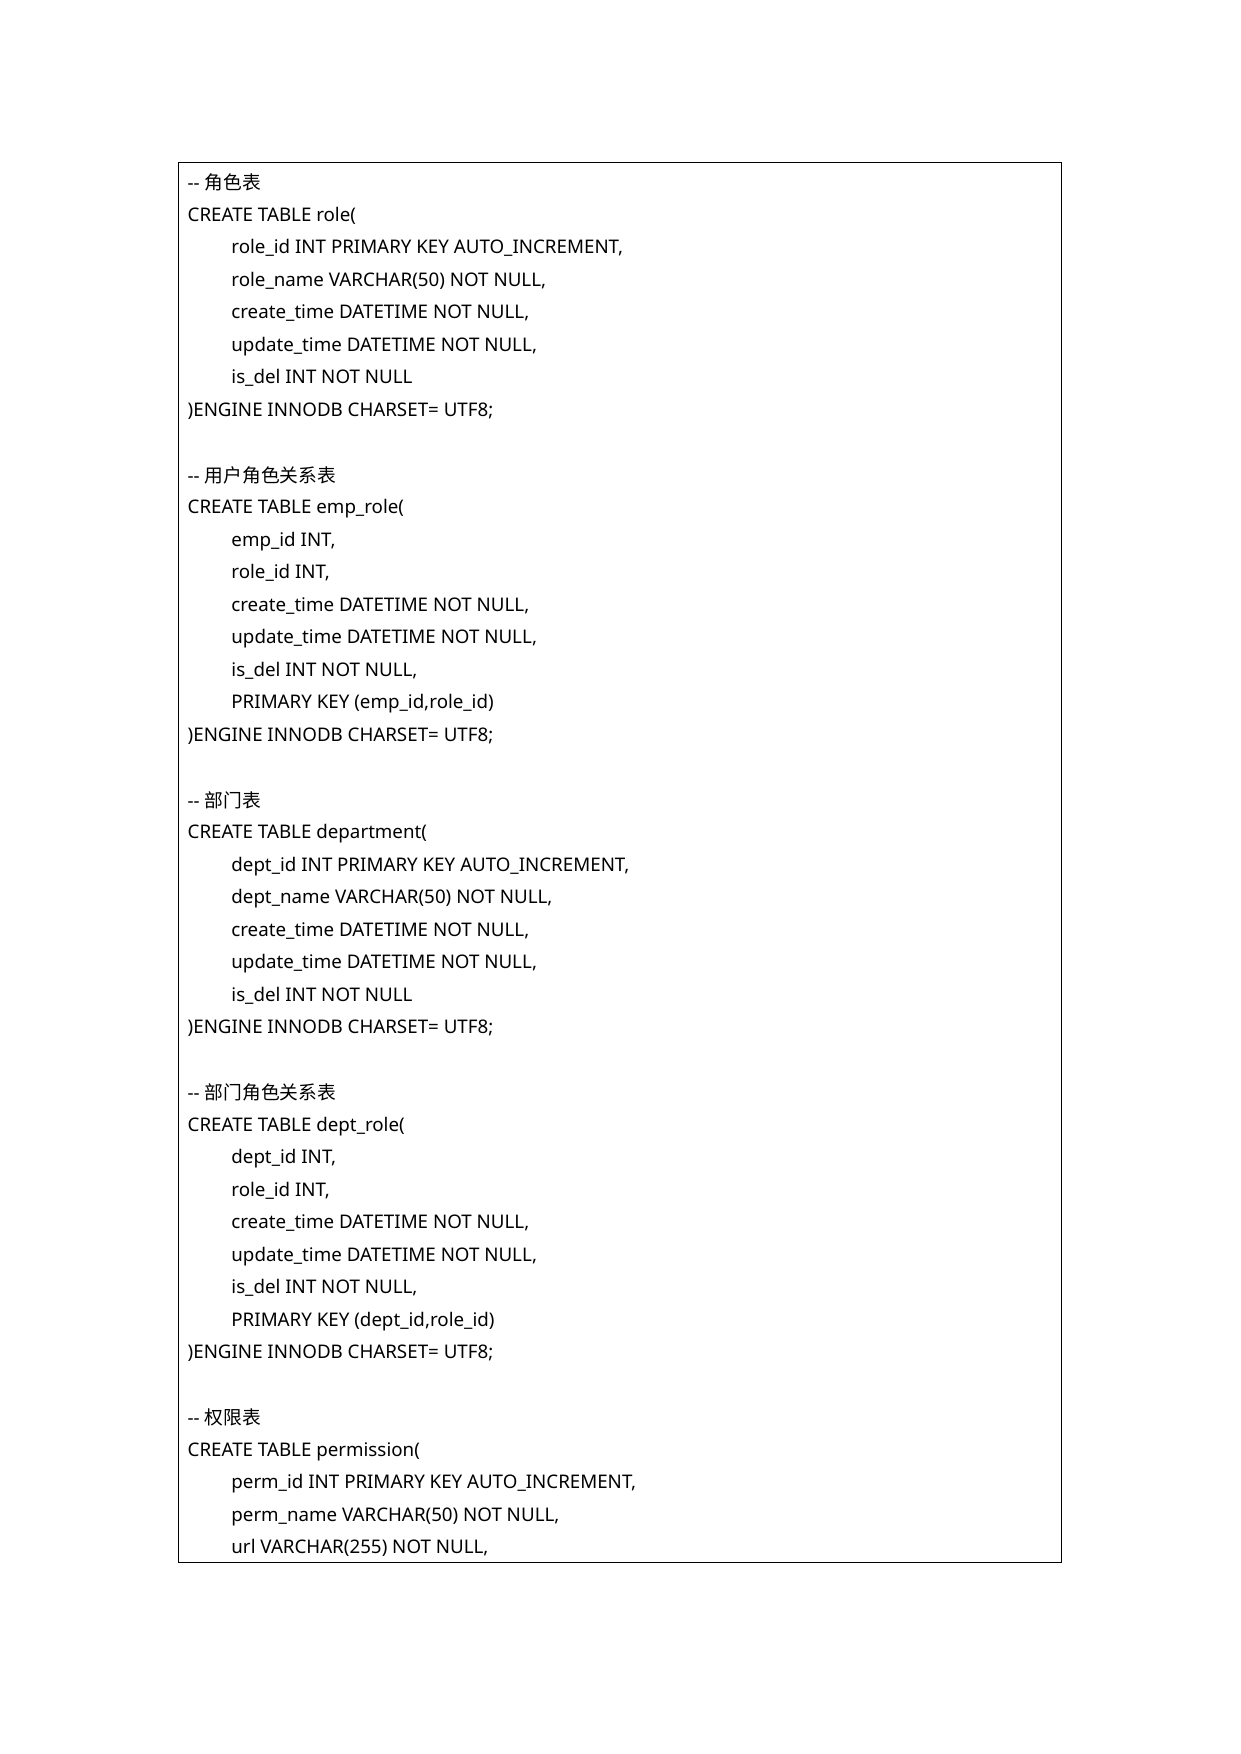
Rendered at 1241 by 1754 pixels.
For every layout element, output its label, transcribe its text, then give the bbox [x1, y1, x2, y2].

text CREATE TABLE role( [187, 198, 1053, 230]
text create_time DATETIME NOT NULL, [187, 913, 1053, 945]
text is_del INT NOT NULL [187, 978, 1053, 1010]
text update_time DATETIME NOT NULL, [187, 1238, 1053, 1270]
text CREATE TABLE permission( [187, 1433, 1053, 1465]
text is_del INT NOT NULL, [187, 1270, 1053, 1303]
text dept_id INT PRIMARY KEY AUTO_INCREMENT, [187, 848, 1053, 880]
text is_del INT NOT NULL [187, 360, 1053, 393]
text create_time DATETIME NOT NULL, [187, 588, 1053, 620]
text create_time DATETIME NOT NULL, [187, 295, 1053, 328]
text -- 部门表 [187, 783, 1053, 815]
text update_time DATETIME NOT NULL, [187, 620, 1053, 653]
text )ENGINE INNODB CHARSET= UTF8; [187, 718, 1053, 750]
text -- 部门角色关系表 [187, 1075, 1053, 1108]
text CREATE TABLE dept_role( [187, 1108, 1053, 1140]
text is_del INT NOT NULL, [187, 653, 1053, 685]
text role_id INT PRIMARY KEY AUTO_INCREMENT, [187, 230, 1053, 263]
text role_id INT, [187, 555, 1053, 588]
text )ENGINE INNODB CHARSET= UTF8; [187, 1335, 1053, 1368]
text update_time DATETIME NOT NULL, [187, 945, 1053, 978]
text role_id INT, [187, 1173, 1053, 1205]
text emp_id INT, [187, 523, 1053, 555]
text dept_name VARCHAR(50) NOT NULL, [187, 880, 1053, 913]
text create_time DATETIME NOT NULL, [187, 1205, 1053, 1238]
text url VARCHAR(255) NOT NULL, [187, 1530, 1053, 1562]
text update_time DATETIME NOT NULL, [187, 328, 1053, 360]
text dept_id INT, [187, 1140, 1053, 1173]
text PRIMARY KEY (emp_id,role_id) [187, 685, 1053, 718]
text CREATE TABLE emp_role( [187, 490, 1053, 523]
text -- 用户角色关系表 [187, 458, 1053, 490]
text -- 角色表 [179, 163, 1061, 198]
text -- 权限表 [187, 1400, 1053, 1433]
text perm_id INT PRIMARY KEY AUTO_INCREMENT, [187, 1465, 1053, 1498]
text PRIMARY KEY (dept_id,role_id) [187, 1303, 1053, 1335]
text )ENGINE INNODB CHARSET= UTF8; [187, 1010, 1053, 1043]
text perm_name VARCHAR(50) NOT NULL, [187, 1498, 1053, 1530]
text role_name VARCHAR(50) NOT NULL, [187, 263, 1053, 295]
text )ENGINE INNODB CHARSET= UTF8; [187, 393, 1053, 425]
text CREATE TABLE department( [187, 815, 1053, 848]
